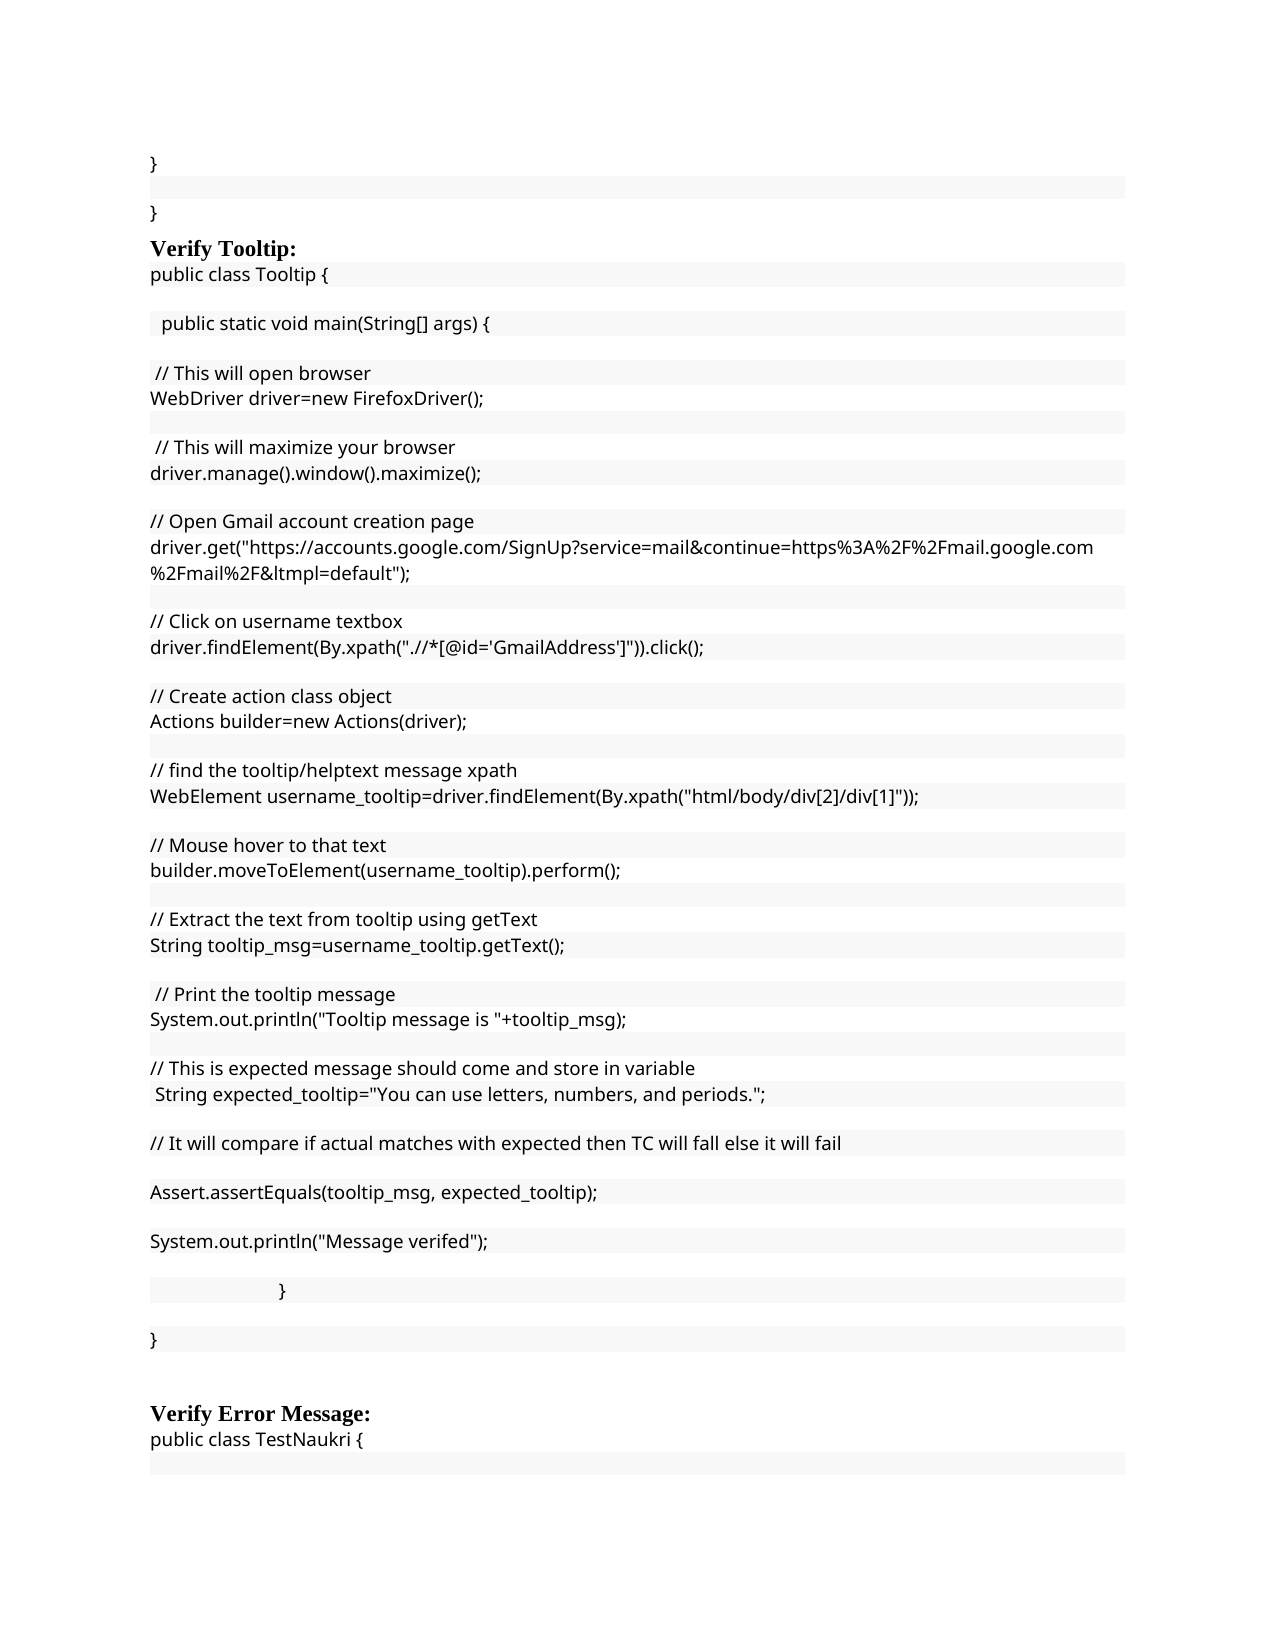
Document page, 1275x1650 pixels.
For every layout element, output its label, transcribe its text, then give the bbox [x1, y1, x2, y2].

text WebDriver driver=new FirefoxDriver(); [150, 385, 1125, 411]
text // Print the tooltip message [150, 981, 1125, 1007]
text public class Tooltip { [150, 262, 1125, 287]
text // It will compare if actual matches with expected then TC will fall else it will fail [150, 1130, 1125, 1156]
text String tooltip_msg=username_tooltip.getText(); [150, 932, 1125, 958]
text // Click on username textbox [150, 609, 1125, 634]
text // Extract the text from tooltip using getText [150, 907, 1125, 932]
text driver.findElement(By.xpath(".//*[@id='GmailAddress']")).click(); [150, 634, 1125, 660]
text Actions builder=new Actions(driver); [150, 709, 1125, 734]
text // Create action class object [150, 683, 1125, 709]
text // This will open browser [150, 360, 1125, 385]
text WebElement username_tooltip=driver.findElement(By.xpath("html/body/div[2]/div[1]")); [150, 783, 1125, 809]
text public class TestNaukri { [150, 1426, 1125, 1452]
text public static void main(String[] args) { [150, 311, 1125, 336]
text String expected_tooltip="You can use letters, numbers, and periods."; [150, 1081, 1125, 1107]
text } [150, 199, 1125, 224]
text builder.moveToElement(username_tooltip).perform(); [150, 858, 1125, 883]
text System.out.println("Tooltip message is "+tooltip_msg); [150, 1007, 1125, 1032]
text } [150, 1326, 1125, 1352]
text driver.manage().window().maximize(); [150, 460, 1125, 485]
text // Mouse hover to that text [150, 832, 1125, 858]
text // Open Gmail account creation page [150, 509, 1125, 534]
text Verify Error Message: [150, 1389, 1125, 1426]
text Verify Tooltip: [150, 224, 1125, 262]
text } [150, 150, 1125, 176]
text } [150, 1277, 1125, 1303]
text // This will maximize your browser [150, 434, 1125, 460]
text Assert.assertEquals(tooltip_msg, expected_tooltip); [150, 1179, 1125, 1204]
text // find the tooltip/helptext message xpath [150, 758, 1125, 783]
text System.out.println("Message verifed"); [150, 1228, 1125, 1253]
text // This is expected message should come and store in variable [150, 1056, 1125, 1081]
text driver.get("https://accounts.google.com/SignUp?service=mail&continue=https%3A%2F%2Fmail.google.com%2Fmail%2F&ltmpl=default"); [150, 534, 1125, 585]
